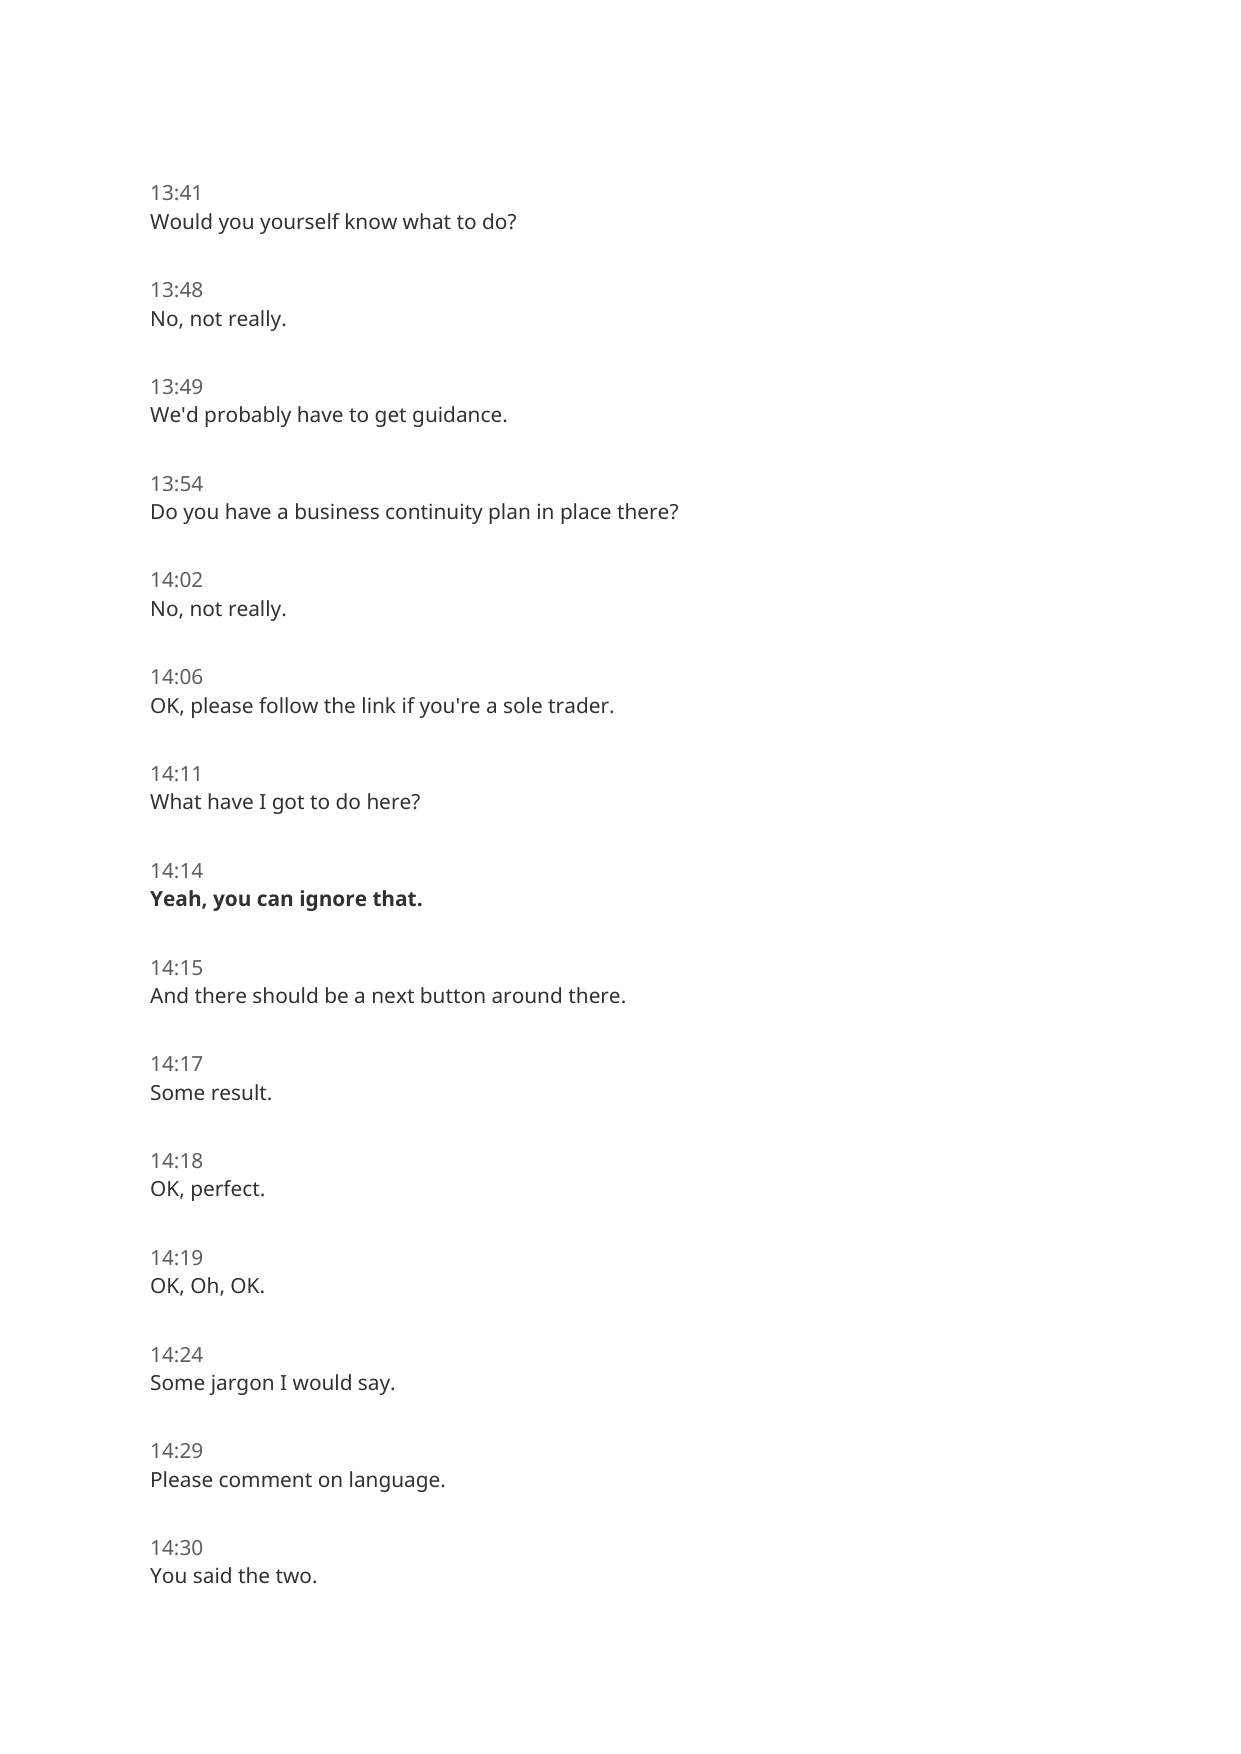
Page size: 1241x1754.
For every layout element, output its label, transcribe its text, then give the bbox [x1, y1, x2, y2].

text 14:15 And there should be a next button around there. [150, 924, 1090, 1009]
text 13:54 Do you have a business continuity plan in place there? [150, 440, 1090, 526]
text 13:49 We'd probably have to get guidance. [150, 343, 1090, 429]
text 14:18 OK, perfect. [150, 1118, 1090, 1203]
text 14:17 Some result. [150, 1021, 1090, 1106]
text 14:11 What have I got to do here? [150, 731, 1090, 816]
text 14:19 OK, Oh, OK. [150, 1214, 1090, 1300]
text 13:48 No, not really. [150, 247, 1090, 332]
text 14:30 You said the two. [150, 1505, 1090, 1590]
text 14:29 Please comment on language. [150, 1408, 1090, 1493]
text 14:14 Yeah, you can ignore that. [150, 827, 1090, 913]
text 13:41 Would you yourself know what to do? [150, 150, 1090, 235]
text 14:24 Some jargon I would say. [150, 1311, 1090, 1397]
text 14:06 OK, please follow the link if you're a sole trader. [150, 634, 1090, 719]
text 14:02 No, not really. [150, 537, 1090, 622]
